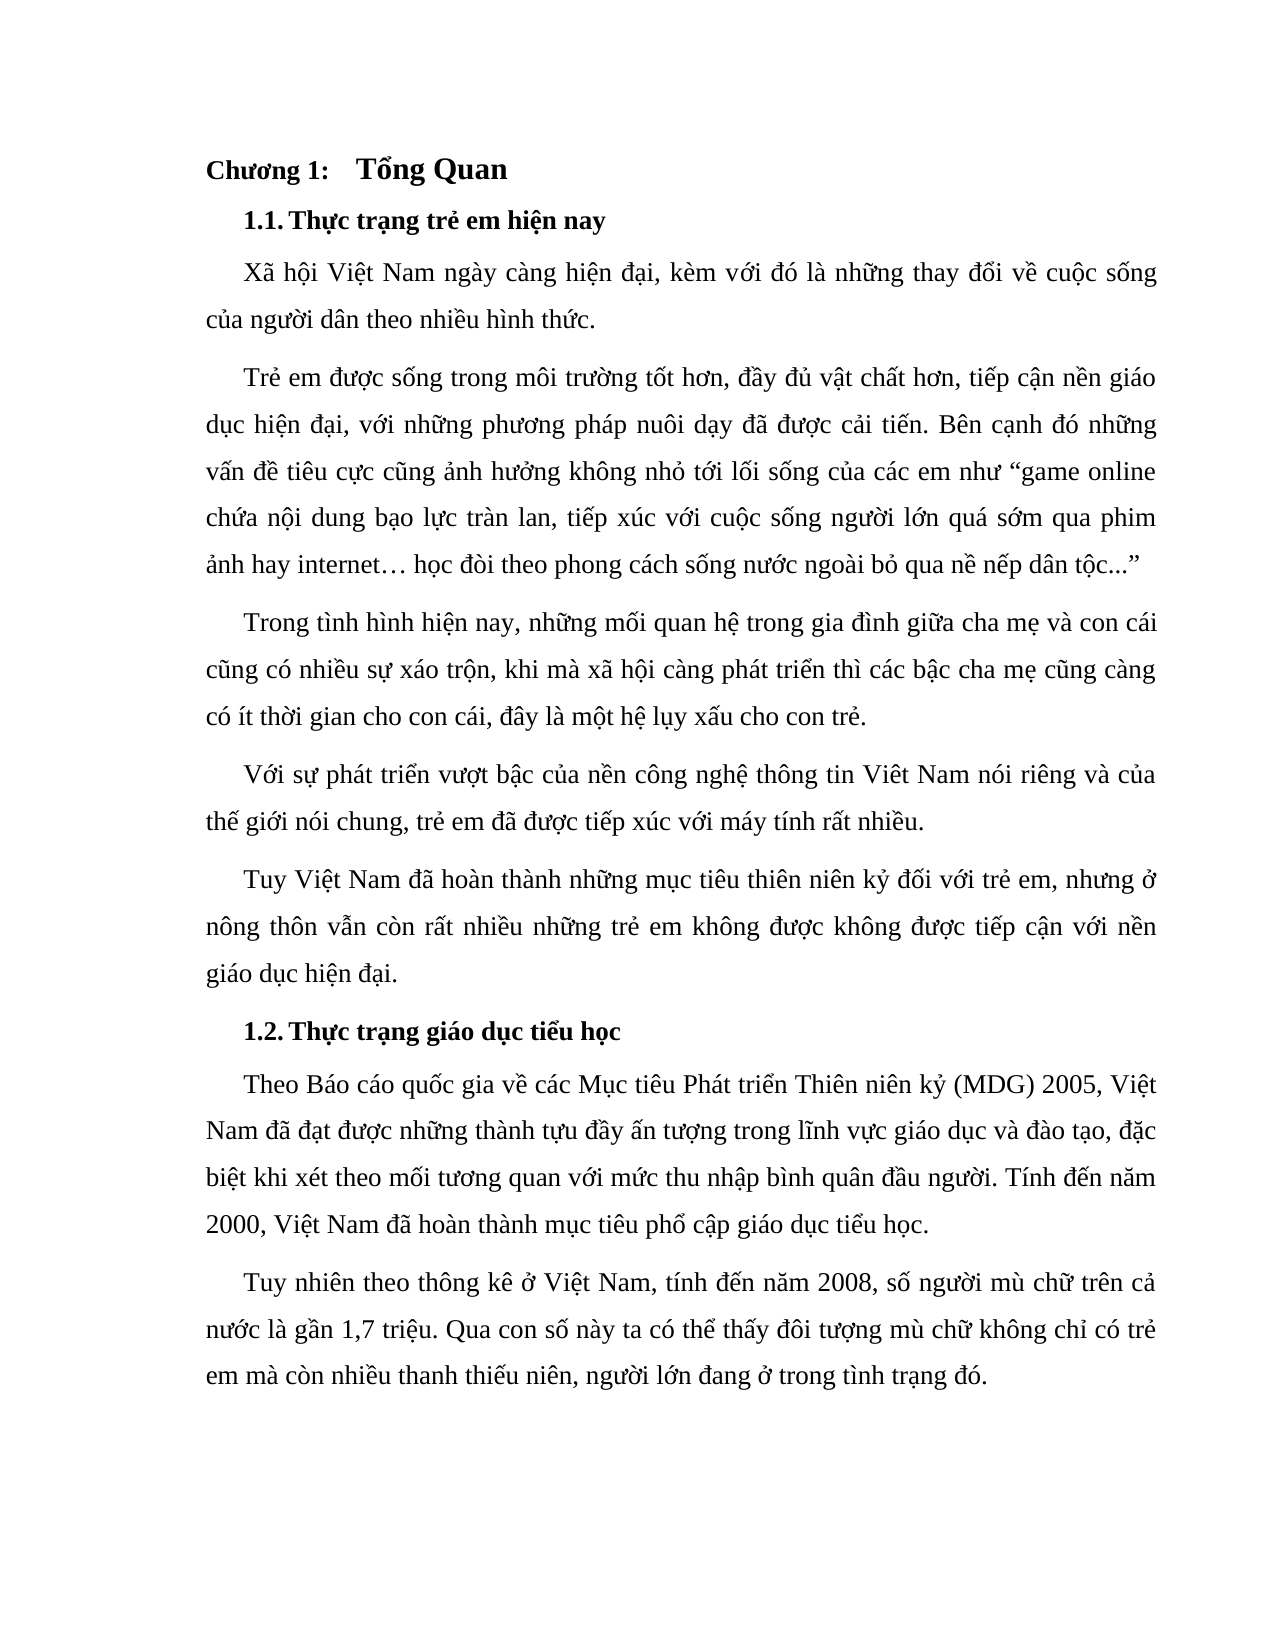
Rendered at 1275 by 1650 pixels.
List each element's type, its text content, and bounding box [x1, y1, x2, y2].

text Tuy Việt Nam đã hoàn thành những mục tiêu thiên niên kỷ đối với trẻ em, nhưng ở nông thôn vẫn còn rất nhiều những trẻ em không được không được tiếp cận với nền giáo dục hiện đại. [206, 863, 1158, 988]
text Theo Báo cáo quốc gia về các Mục tiêu Phát triển Thiên niên kỷ (MDG) 2005, Việt Nam đã đạt được những thành tựu đầy ấn tượng trong lĩnh vực giáo dục và đào tạo, đặc biệt khi xét theo mối tương quan với mức thu nhập bình quân đầu người. Tính đến năm 2000, Việt Nam đã hoàn thành mục tiêu phổ cập giáo dục tiểu học. [206, 1068, 1158, 1239]
text Xã hội Việt Nam ngày càng hiện đại, kèm với đó là những thay đổi về cuộc sống của người dân theo nhiều hình thức. [206, 256, 1158, 334]
text Trẻ em được sống trong môi trường tốt hơn, đầy đủ vật chất hơn, tiếp cận nền giáo dục hiện đại, với những phương pháp nuôi dạy đã được cải tiến. Bên cạnh đó những vấn đề tiêu cực cũng ảnh hưởng không nhỏ tới lối sống của các em như “game online chứa nội dung bạo lực tràn lan, tiếp xúc với cuộc sống người lớn quá sớm qua phim ảnh hay internet… học đòi theo phong cách sống nước ngoài bỏ qua nề nếp dân tộc...” [206, 361, 1158, 579]
text Với sự phát triển vượt bậc của nền công nghệ thông tin Viêt Nam nói riêng và của thế giới nói chung, trẻ em đã được tiếp xúc với máy tính rất nhiều. [206, 758, 1158, 836]
text Tuy nhiên theo thông kê ở Việt Nam, tính đến năm 2008, số người mù chữ trên cả nước là gần 1,7 triệu. Qua con số này ta có thể thấy đôi tượng mù chữ không chỉ có trẻ em mà còn nhiều thanh thiếu niên, người lớn đang ở trong tình trạng đó. [206, 1266, 1158, 1391]
text Trong tình hình hiện nay, những mối quan hệ trong gia đình giữa cha mẹ và con cái cũng có nhiều sự xáo trộn, khi mà xã hội càng phát triển thì các bậc cha mẹ cũng càng có ít thời gian cho con cái, đây là một hệ lụy xấu cho con trẻ. [206, 607, 1158, 731]
list Chương 1: Tổng Quan [206, 150, 1158, 186]
list Thực trạng giáo dục tiểu học [243, 1015, 1158, 1046]
list Thực trạng trẻ em hiện nay [243, 204, 1158, 235]
